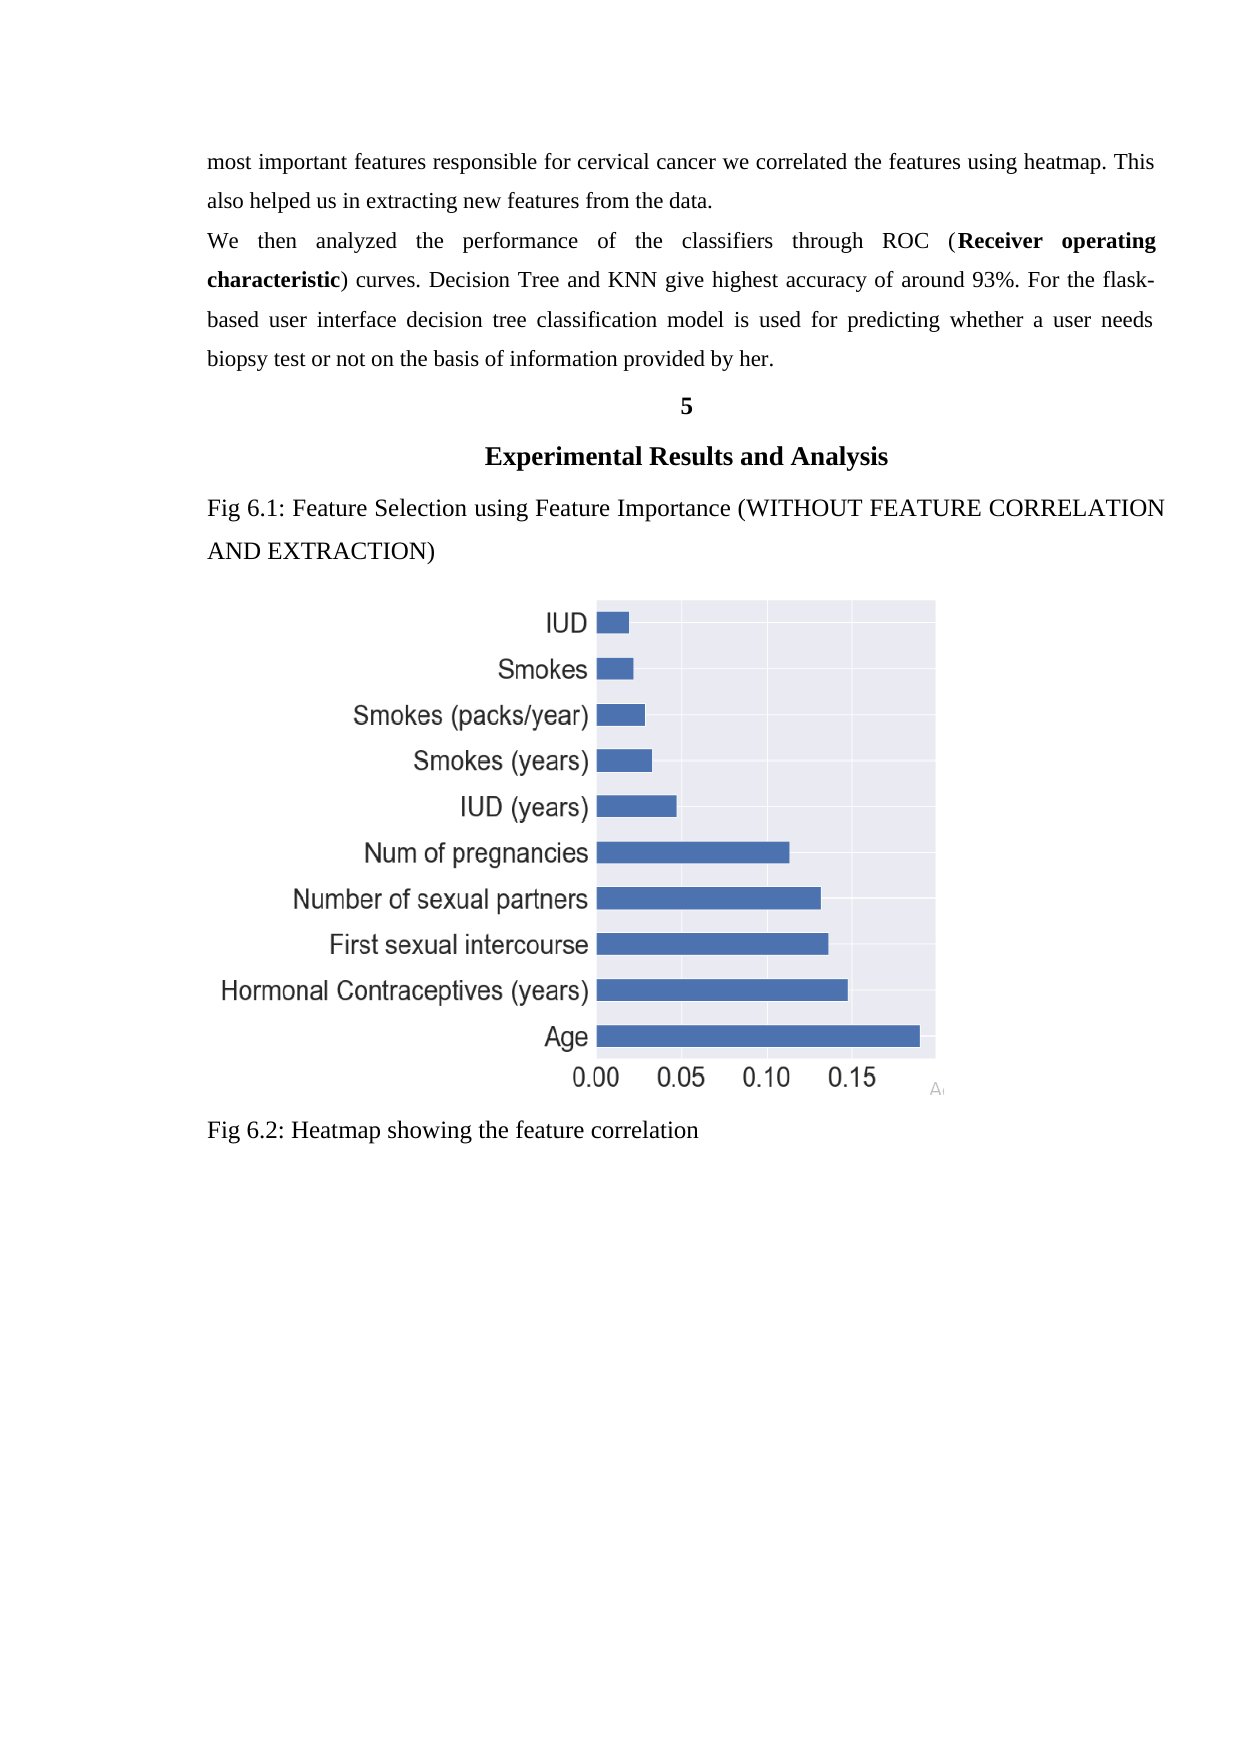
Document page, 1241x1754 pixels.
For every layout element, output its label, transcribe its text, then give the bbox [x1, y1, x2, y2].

text Experimental Results and Analysis [207, 440, 1166, 471]
text Fig 6.1: Feature Selection using Feature Importance (WITHOUT FEATURE CORRELATION AND EXTRACTION) [207, 493, 1166, 565]
text We then analyzed the performance of the classifiers through ROC (Receiver operating characteristic) curves. Decision Tree and KNN give highest accuracy of around 93%. For the flask-based user interface decision tree classification model is used for predicting whether a user needs biopsy test or not on the basis of information provided by her. [207, 227, 1156, 371]
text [207, 148, 1156, 213]
text 5 [207, 391, 1166, 419]
picture [206, 585, 945, 1095]
text Fig 6.2: Heatmap showing the feature correlation [207, 1115, 1166, 1144]
